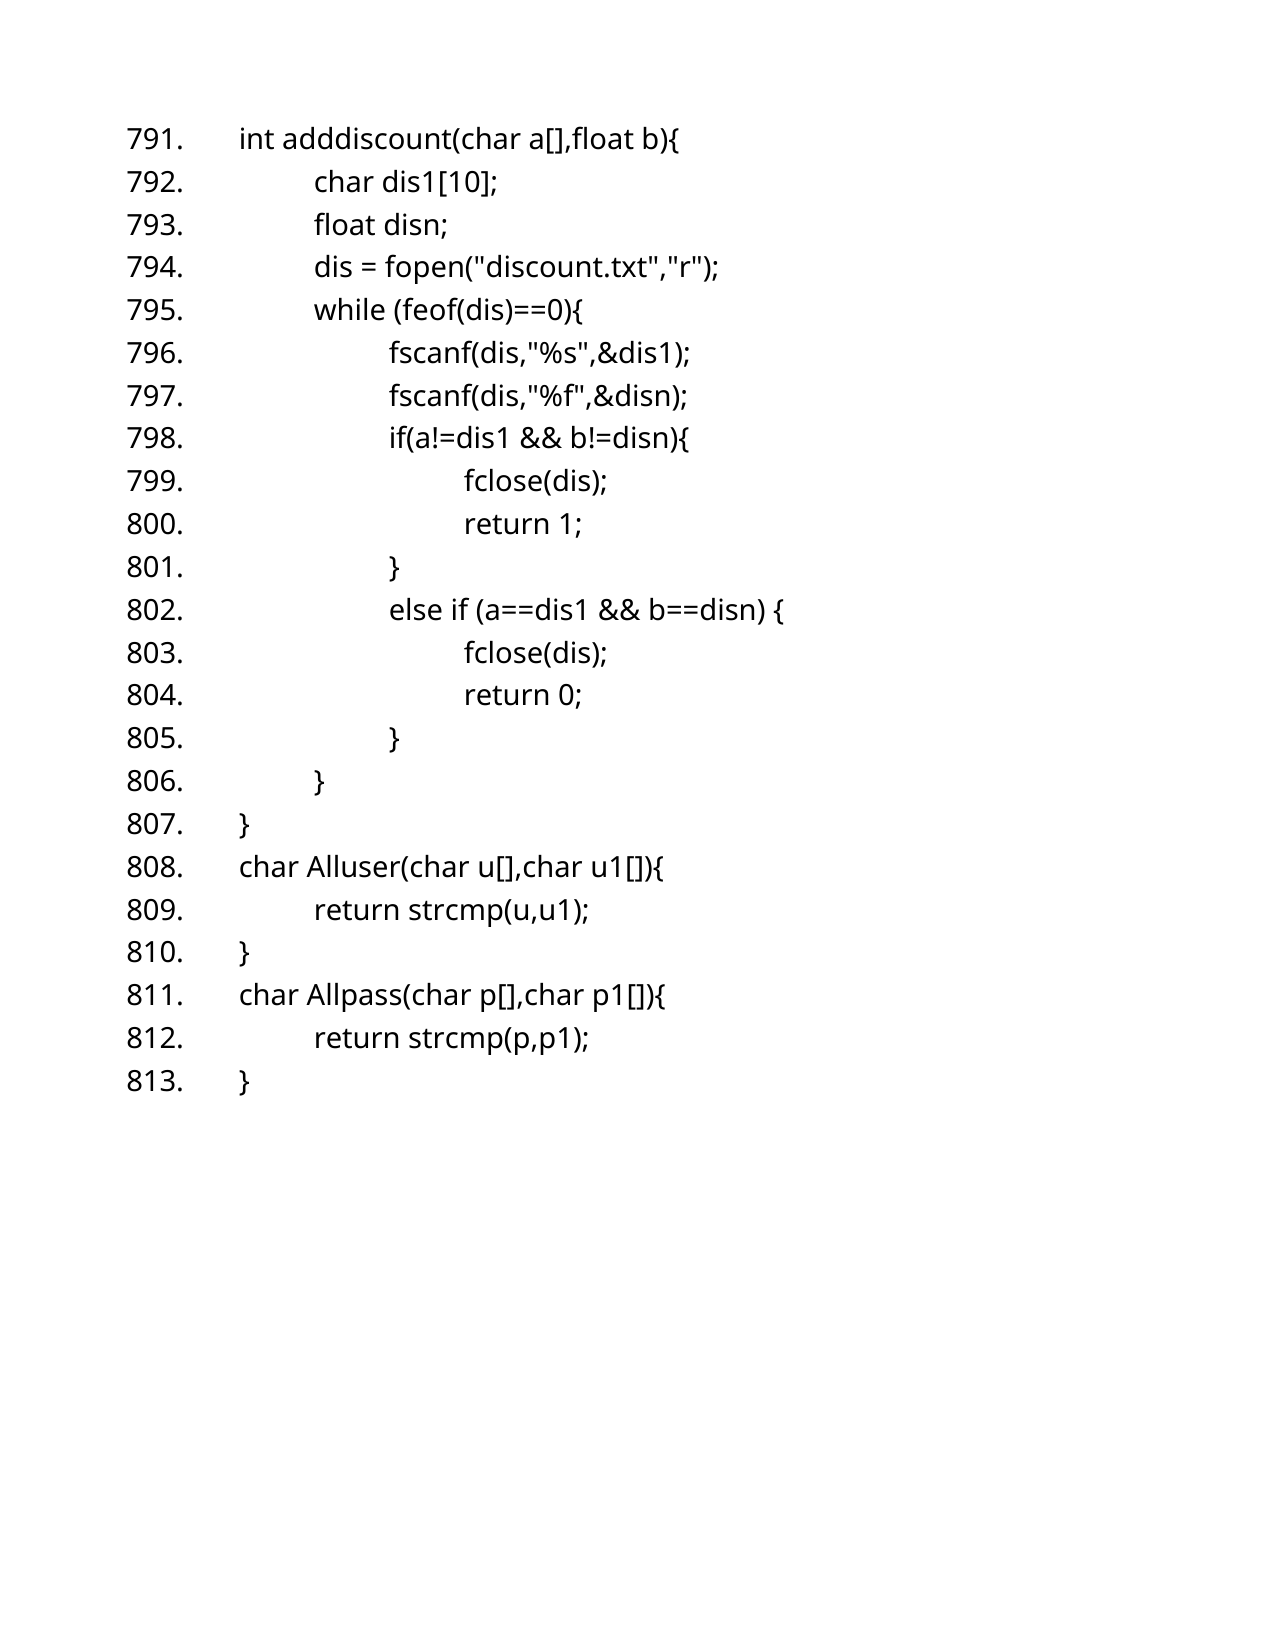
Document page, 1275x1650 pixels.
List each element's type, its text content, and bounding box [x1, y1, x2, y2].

list } [126, 760, 1186, 800]
list fscanf(dis,"%s",&dis1); [126, 332, 1186, 372]
list return 0; [126, 675, 1186, 714]
list return strcmp(p,p1); [126, 1017, 1186, 1057]
list return strcmp(u,u1); [126, 889, 1186, 928]
list dis = fopen("discount.txt","r"); [126, 247, 1186, 286]
list } [126, 932, 1186, 971]
list fclose(dis); [126, 632, 1186, 672]
list float disn; [126, 204, 1186, 243]
list int adddiscount(char a[],float b){ [126, 118, 1186, 158]
list } [126, 803, 1186, 843]
list char Alluser(char u[],char u1[]){ [126, 846, 1186, 886]
list char dis1[10]; [126, 161, 1186, 201]
list } [126, 546, 1186, 586]
list while (feof(dis)==0){ [126, 289, 1186, 329]
list } [126, 1060, 1186, 1100]
list char Allpass(char p[],char p1[]){ [126, 974, 1186, 1014]
list else if (a==dis1 && b==disn) { [126, 589, 1186, 629]
list fscanf(dis,"%f",&disn); [126, 375, 1186, 415]
list if(a!=dis1 && b!=disn){ [126, 418, 1186, 457]
list return 1; [126, 503, 1186, 543]
list fclose(dis); [126, 461, 1186, 500]
list } [126, 717, 1186, 757]
